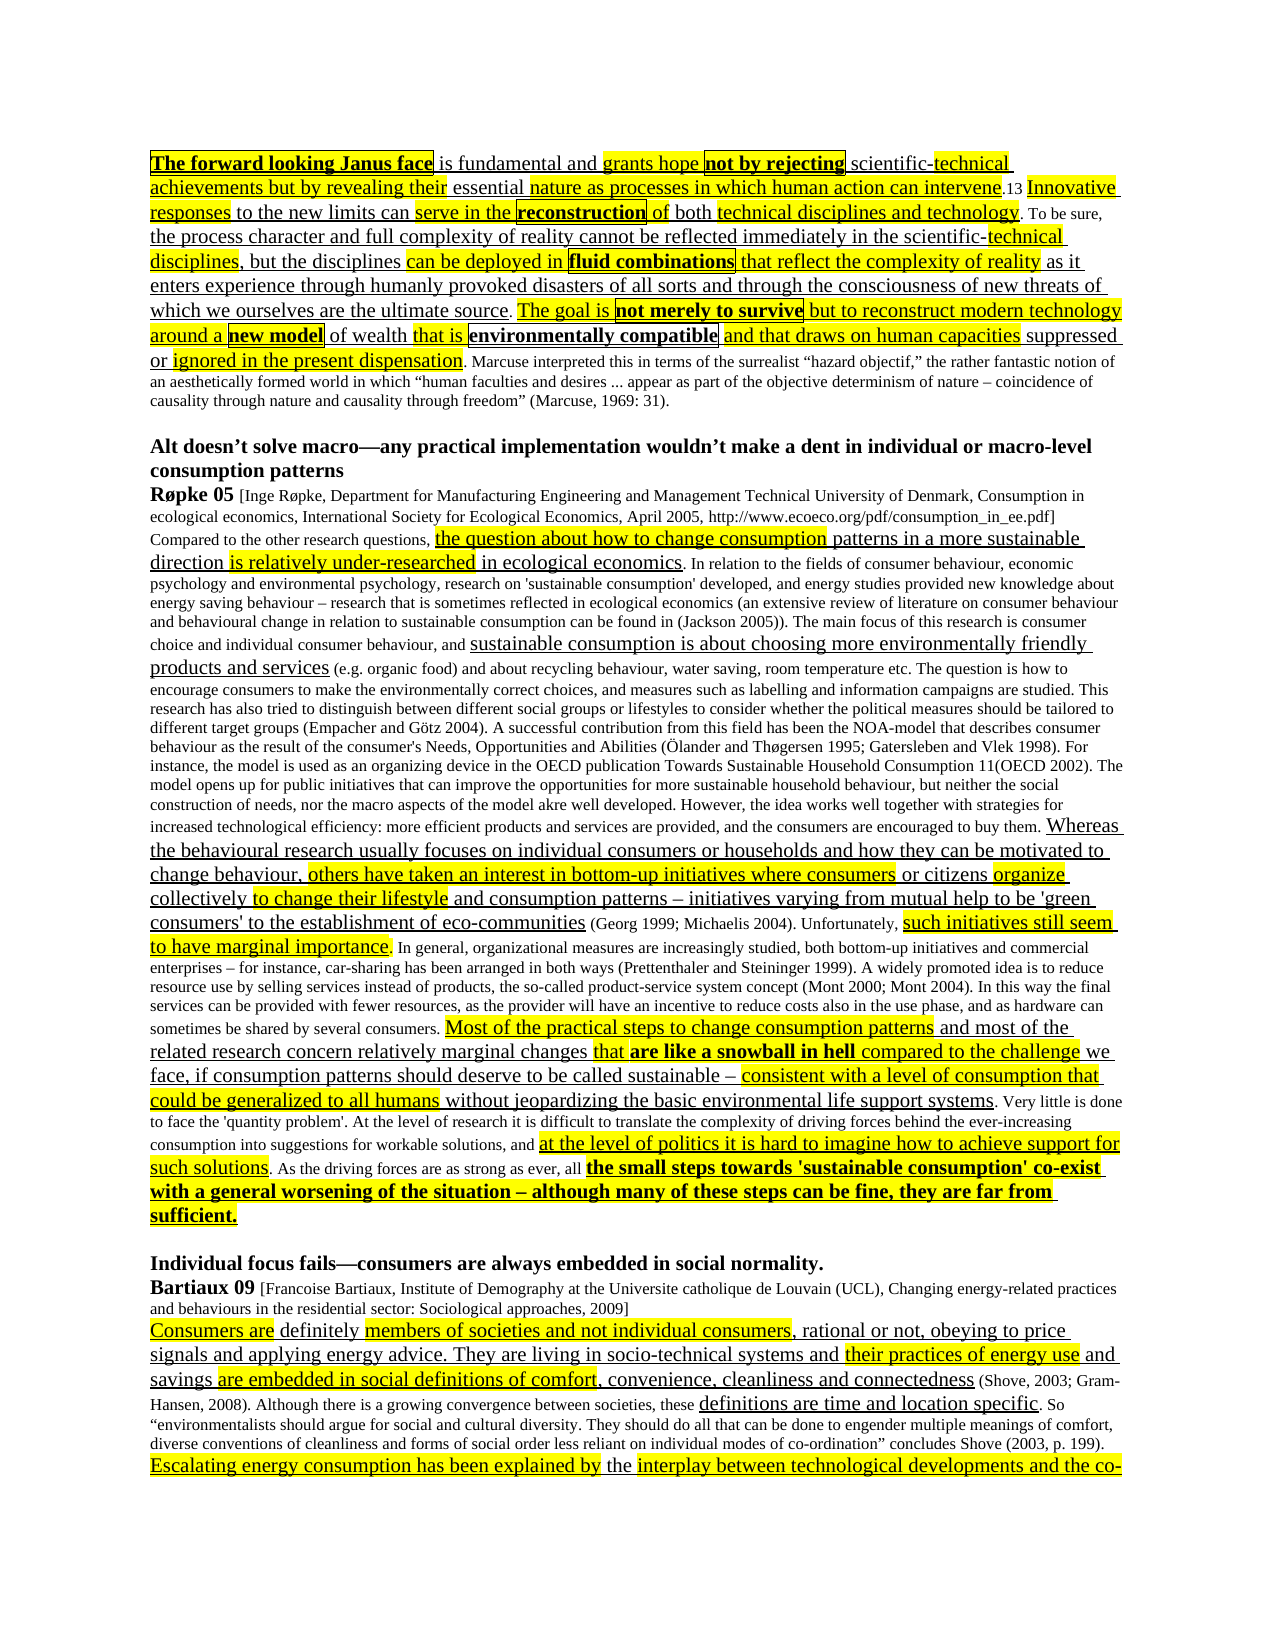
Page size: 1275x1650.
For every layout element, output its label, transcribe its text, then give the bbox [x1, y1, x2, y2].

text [150, 1318, 1125, 1477]
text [150, 150, 1125, 410]
text Røpke 05 [Inge Røpke, Department for Manufacturing Engineering and Management Technical University of Denmark, Consumption in ecological economics, International Society for Ecological Economics, April 2005, http://www.ecoeco.org/pdf/consumption_in_ee.pdf] [150, 482, 1125, 526]
text Individual focus fails—consumers are always embedded in social normality. [150, 1251, 1125, 1275]
text Bartiaux 09 [Francoise Bartiaux, Institute of Demography at the Universite catholique de Louvain (UCL), Changing energy-related practices and behaviours in the residential sector: Sociological approaches, 2009] [150, 1275, 1125, 1318]
text Compared to the other research questions, the question about how to change consumption patterns in a more sustainable direction is relatively under-researched in ecological economics. In relation to the fields of consumer behaviour, economic psychology and environmental psychology, research on 'sustainable consumption' developed, and energy studies provided new knowledge about energy saving behaviour – research that is sometimes reflected in ecological economics (an extensive review of literature on consumer behaviour and behavioural change in relation to sustainable consumption can be found in (Jackson 2005)). The main focus of this research is consumer choice and individual consumer behaviour, and sustainable consumption is about choosing more environmentally friendly products and services (e.g. organic food) and about recycling behaviour, water saving, room temperature etc. The question is how to encourage consumers to make the environmentally correct choices, and measures such as labelling and information campaigns are studied. This research has also tried to distinguish between different social groups or lifestyles to consider whether the political measures should be tailored to different target groups (Empacher and Götz 2004). A successful contribution from this field has been the NOA-model that describes consumer behaviour as the result of the consumer's Needs, Opportunities and Abilities (Ölander and Thøgersen 1995; Gatersleben and Vlek 1998). For instance, the model is used as an organizing device in the OECD publication Towards Sustainable Household Consumption 11(OECD 2002). The model opens up for public initiatives that can improve the opportunities for more sustainable household behaviour, but neither the social construction of needs, nor the macro aspects of the model akre well developed. However, the idea works well together with strategies for increased technological efficiency: more efficient products and services are provided, and the consumers are encouraged to buy them. Whereas the behavioural research usually focuses on individual consumers or households and how they can be motivated to change behaviour, others have taken an interest in bottom-up initiatives where consumers or citizens organize collectively to change their lifestyle and consumption patterns – initiatives varying from mutual help to be 'green consumers' to the establishment of eco-communities (Georg 1999; Michaelis 2004). Unfortunately, such initiatives still seem to have marginal importance. In general, organizational measures are increasingly studied, both bottom-up initiatives and commercial enterprises – for instance, car-sharing has been arranged in both ways (Prettenthaler and Steininger 1999). A widely promoted idea is to reduce resource use by selling services instead of products, the so-called product-service system concept (Mont 2000; Mont 2004). In this way the final services can be provided with fewer resources, as the provider will have an incentive to reduce costs also in the use phase, and as hardware can sometimes be shared by several consumers. Most of the practical steps to change consumption patterns and most of the related research concern relatively marginal changes that are like a snowball in hell compared to the challenge we face, if consumption patterns should deserve to be called sustainable – consistent with a level of consumption that could be generalized to all humans without jeopardizing the basic environmental life support systems. Very little is done to face the 'quantity problem'. At the level of research it is difficult to translate the complexity of driving forces behind the ever-increasing consumption into suggestions for workable solutions, and at the level of politics it is hard to imagine how to achieve support for such solutions. As the driving forces are as strong as ever, all the small steps towards 'sustainable consumption' co-exist with a general worsening of the situation – although many of these steps can be fine, they are far from sufficient. [150, 526, 1125, 1227]
text Alt doesn’t solve macro—any practical implementation wouldn’t make a dent in individual or macro-level consumption patterns [150, 434, 1125, 482]
